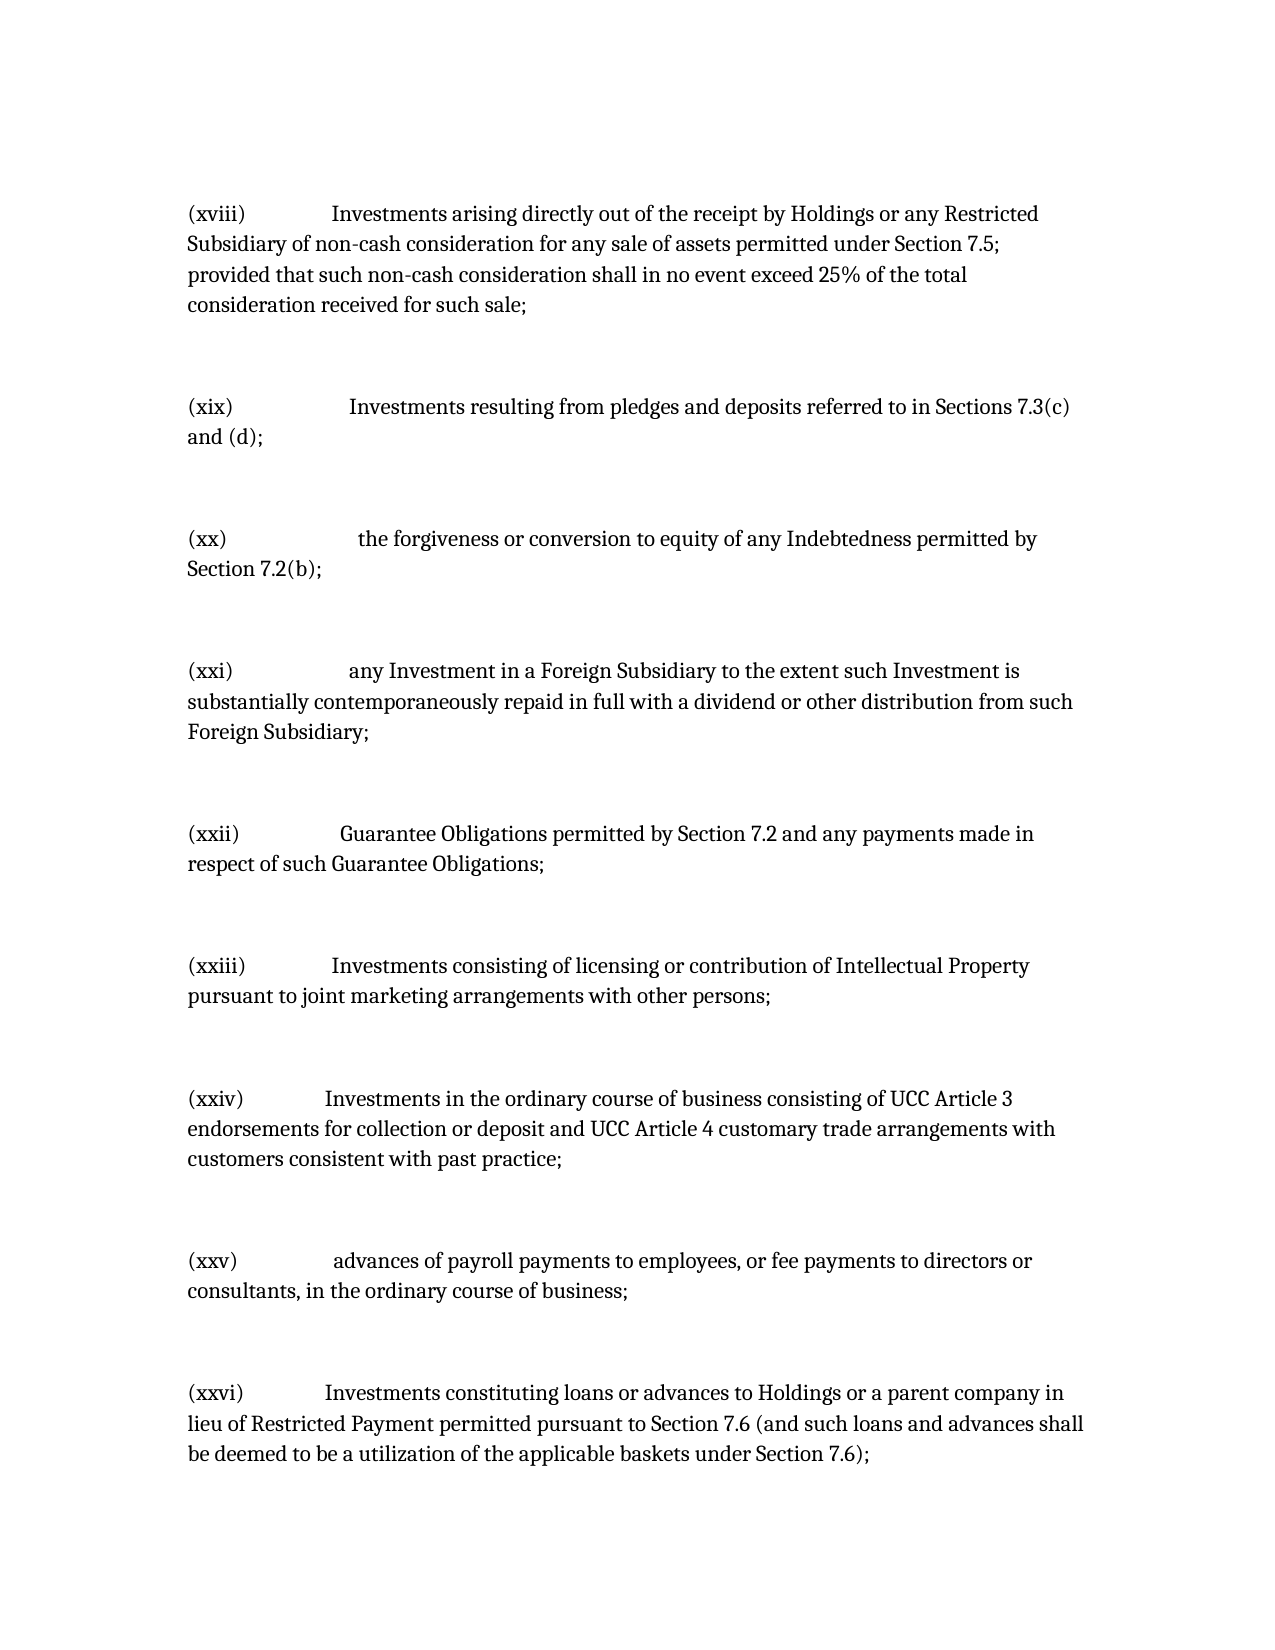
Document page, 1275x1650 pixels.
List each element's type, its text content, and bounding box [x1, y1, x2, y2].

text (xxv) advances of payroll payments to employees, or fee payments to directors or consultants, in the ordinary course of business; [187, 1248, 1087, 1304]
text (xxiii) Investments consisting of licensing or contribution of Intellectual Property pursuant to joint marketing arrangements with other persons; [187, 953, 1087, 1010]
text (xxiv) Investments in the ordinary course of business consisting of UCC Article 3 endorsements for collection or deposit and UCC Article 4 customary trade arrangements with customers consistent with past practice; [187, 1085, 1087, 1172]
text (xxi) any Investment in a Foreign Subsidiary to the extent such Investment is substantially contemporaneously repaid in full with a dividend or other distribution from such Foreign Subsidiary; [187, 658, 1087, 745]
text (xxvi) Investments constituting loans or advances to Holdings or a parent company in lieu of Restricted Payment permitted pursuant to Section 7.6 (and such loans and advances shall be deemed to be a utilization of the applicable baskets under Section 7.6); [187, 1380, 1087, 1467]
text (xix) Investments resulting from pledges and deposits referred to in Sections 7.3(c) and (d); [187, 394, 1087, 450]
text (xviii) Investments arising directly out of the receipt by Holdings or any Restricted Subsidiary of non-cash consideration for any sale of assets permitted under Section 7.5; provided that such non-cash consideration shall in no event exceed 25% of the total consideration received for such sale; [187, 201, 1087, 318]
text (xxii) Guarantee Obligations permitted by Section 7.2 and any payments made in respect of such Guarantee Obligations; [187, 821, 1087, 877]
text (xx) the forgiveness or conversion to equity of any Indebtedness permitted by Section 7.2(b); [187, 526, 1087, 583]
